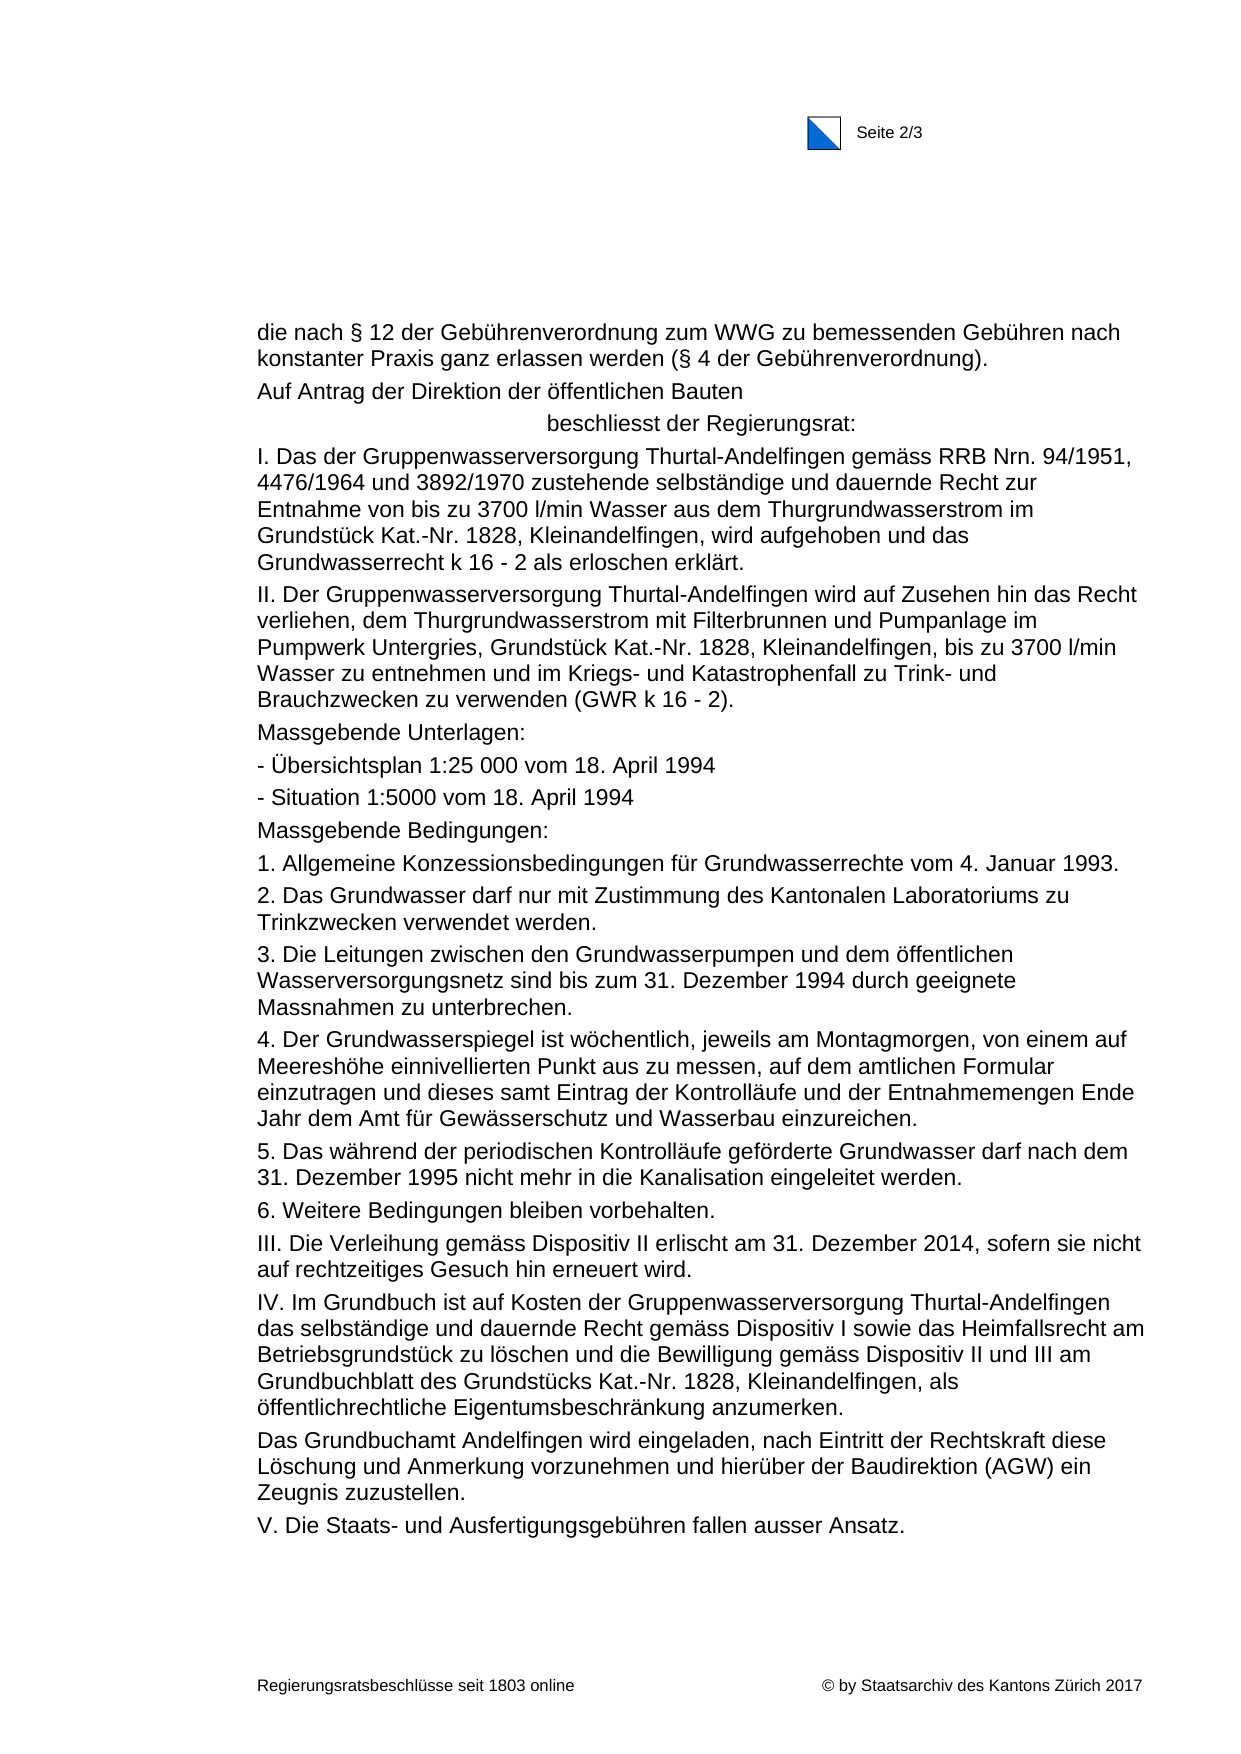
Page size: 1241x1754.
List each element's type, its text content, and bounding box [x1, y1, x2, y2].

text 5. Das während der periodischen Kontrolläufe geförderte Grundwasser darf nach dem 31. Dezember 1995 nicht mehr in die Kanalisation eingeleitet werden. [257, 1138, 1146, 1191]
text II. Der Gruppenwasserversorgung Thurtal-Andelfingen wird auf Zusehen hin das Recht verliehen, dem Thurgrundwasserstrom mit Filterbrunnen und Pumpanlage im Pumpwerk Untergries, Grundstück Kat.-Nr. 1828, Kleinandelfingen, bis zu 3700 l/min Wasser zu entnehmen und im Kriegs- und Katastrophenfall zu Trink- und Brauchzwecken zu verwenden (GWR k 16 - 2). [257, 581, 1146, 713]
text V. Die Staats- und Ausfertigungsgebühren fallen ausser Ansatz. [257, 1512, 1146, 1538]
text 4. Der Grundwasserspiegel ist wöchentlich, jeweils am Montagmorgen, von einem auf Meereshöhe einnivellierten Punkt aus zu messen, auf dem amtlichen Formular einzutragen und dieses samt Eintrag der Kontrolläufe und der Entnahmemengen Ende Jahr dem Amt für Gewässerschutz und Wasserbau einzureichen. [257, 1026, 1146, 1132]
text I. Das der Gruppenwasserversorgung Thurtal-Andelfingen gemäss RRB Nrn. 94/1951, 4476/1964 und 3892/1970 zustehende selbständige und dauernde Recht zur Entnahme von bis zu 3700 l/min Wasser aus dem Thurgrundwasserstrom im Grundstück Kat.-Nr. 1828, Kleinandelfingen, wird aufgehoben und das Grundwasserrecht k 16 - 2 als erloschen erklärt. [257, 443, 1146, 575]
picture [806, 115, 842, 151]
text Massgebende Unterlagen: [257, 719, 1146, 745]
text - Situation 1:5000 vom 18. April 1994 [257, 784, 1146, 811]
text 6. Weitere Bedingungen bleiben vorbehalten. [257, 1197, 1146, 1223]
text Auf Antrag der Direktion der öffentlichen Bauten [257, 378, 1146, 404]
text 3. Die Leitungen zwischen den Grundwasserpumpen und dem öffentlichen Wasserversorgungsnetz sind bis zum 31. Dezember 1994 durch geeignete Massnahmen zu unterbrechen. [257, 941, 1146, 1020]
text beschliesst der Regierungsrat: [257, 410, 1146, 437]
text Massgebende Bedingungen: [257, 817, 1146, 843]
text III. Die Verleihung gemäss Dispositiv II erlischt am 31. Dezember 2014, sofern sie nicht auf rechtzeitiges Gesuch hin erneuert wird. [257, 1229, 1146, 1282]
text 2. Das Grundwasser darf nur mit Zustimmung des Kantonalen Laboratoriums zu Trinkzwecken verwendet werden. [257, 882, 1146, 935]
text - Übersichtsplan 1:25 000 vom 18. April 1994 [257, 752, 1146, 778]
text 1. Allgemeine Konzessionsbedingungen für Grundwasserrechte vom 4. Januar 1993. [257, 849, 1146, 876]
text IV. Im Grundbuch ist auf Kosten der Gruppenwasserversorgung Thurtal-Andelfingen das selbständige und dauernde Recht gemäss Dispositiv I sowie das Heimfallsrecht am Betriebsgrundstück zu löschen und die Bewilligung gemäss Dispositiv II und III am Grundbuchblatt des Grundstücks Kat.-Nr. 1828, Kleinandelfingen, als öffentlichrechtliche Eigentumsbeschränkung anzumerken. [257, 1288, 1146, 1420]
text Das Grundbuchamt Andelfingen wird eingeladen, nach Eintritt der Rechtskraft diese Löschung und Anmerkung vorzunehmen und hierüber der Baudirektion (AGW) ein Zeugnis zuzustellen. [257, 1427, 1146, 1506]
